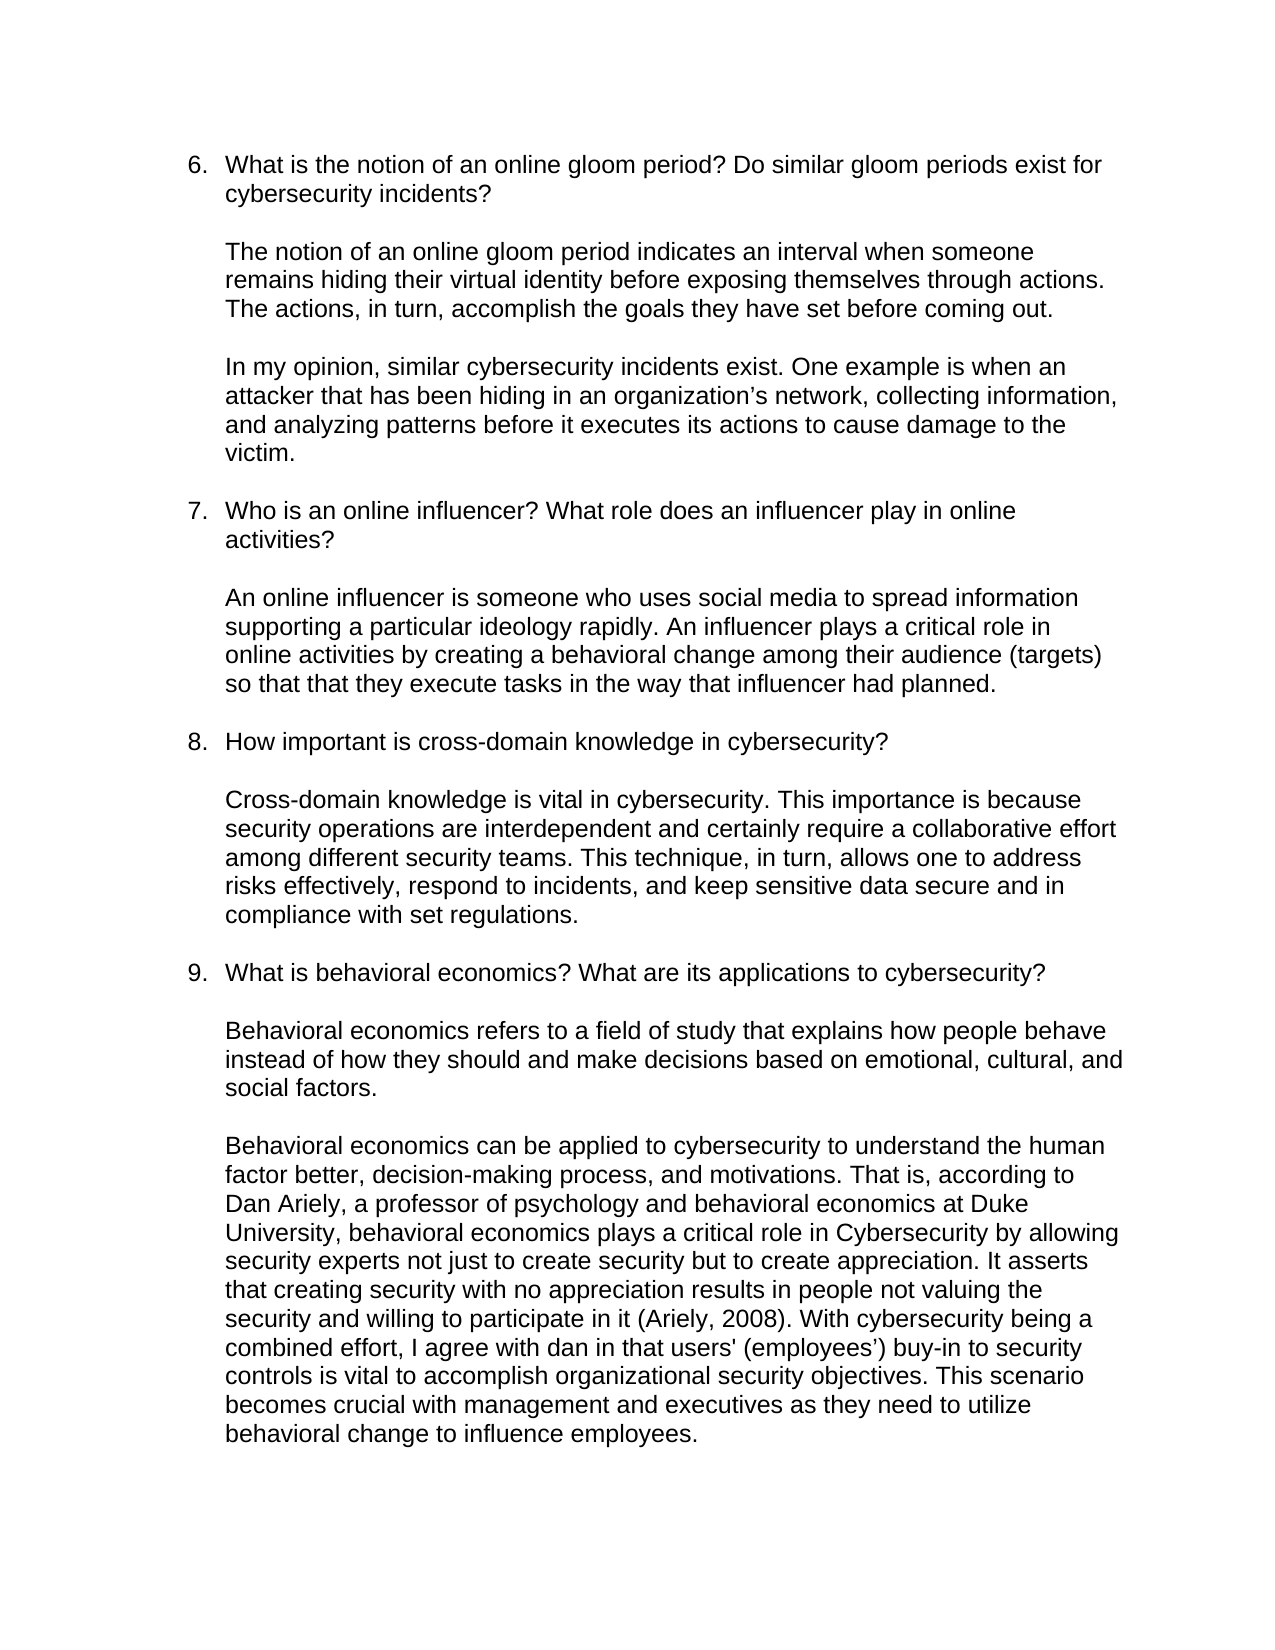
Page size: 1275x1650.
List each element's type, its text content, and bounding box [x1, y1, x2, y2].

list What is the notion of an online gloom period? Do similar gloom periods exist for cybersecurity incidents? [187, 150, 1125, 207]
text Cross-domain knowledge is vital in cybersecurity. This importance is because security operations are interdependent and certainly require a collaborative effort among different security teams. This technique, in turn, allows one to address risks effectively, respond to incidents, and keep sensitive data secure and in compliance with set regulations. [225, 785, 1125, 929]
text In my opinion, similar cybersecurity incidents exist. One example is when an attacker that has been hiding in an organization’s network, collecting information, and analyzing patterns before it executes its actions to cause damage to the victim. [225, 352, 1125, 467]
list How important is cross-domain knowledge in cybersecurity? [187, 727, 1125, 756]
text Behavioral economics refers to a field of study that explains how people behave instead of how they should and make decisions based on emotional, cultural, and social factors. [225, 1016, 1125, 1102]
text Behavioral economics can be applied to cybersecurity to understand the human factor better, decision-making process, and motivations. That is, according to Dan Ariely, a professor of psychology and behavioral economics at Duke University, behavioral economics plays a critical role in Cybersecurity by allowing security experts not just to create security but to create appreciation. It asserts that creating security with no appreciation results in people not valuing the security and willing to participate in it (Ariely, 2008). With cybersecurity being a combined effort, I agree with dan in that users' (employees’) buy-in to security controls is vital to accomplish organizational security objectives. This scenario becomes crucial with management and executives as they need to utilize behavioral change to influence employees. [225, 1131, 1125, 1447]
text An online influencer is someone who uses social media to spread information supporting a particular ideology rapidly. An influencer plays a critical role in online activities by creating a behavioral change among their audience (targets) so that that they execute tasks in the way that influencer had planned. [225, 583, 1125, 698]
text The notion of an online gloom period indicates an interval when someone remains hiding their virtual identity before exposing themselves through actions. The actions, in turn, accomplish the goals they have set before coming out. [225, 237, 1125, 323]
list Who is an online influencer? What role does an influencer play in online activities? [187, 496, 1125, 554]
list What is behavioral economics? What are its applications to cybersecurity? [187, 958, 1125, 987]
